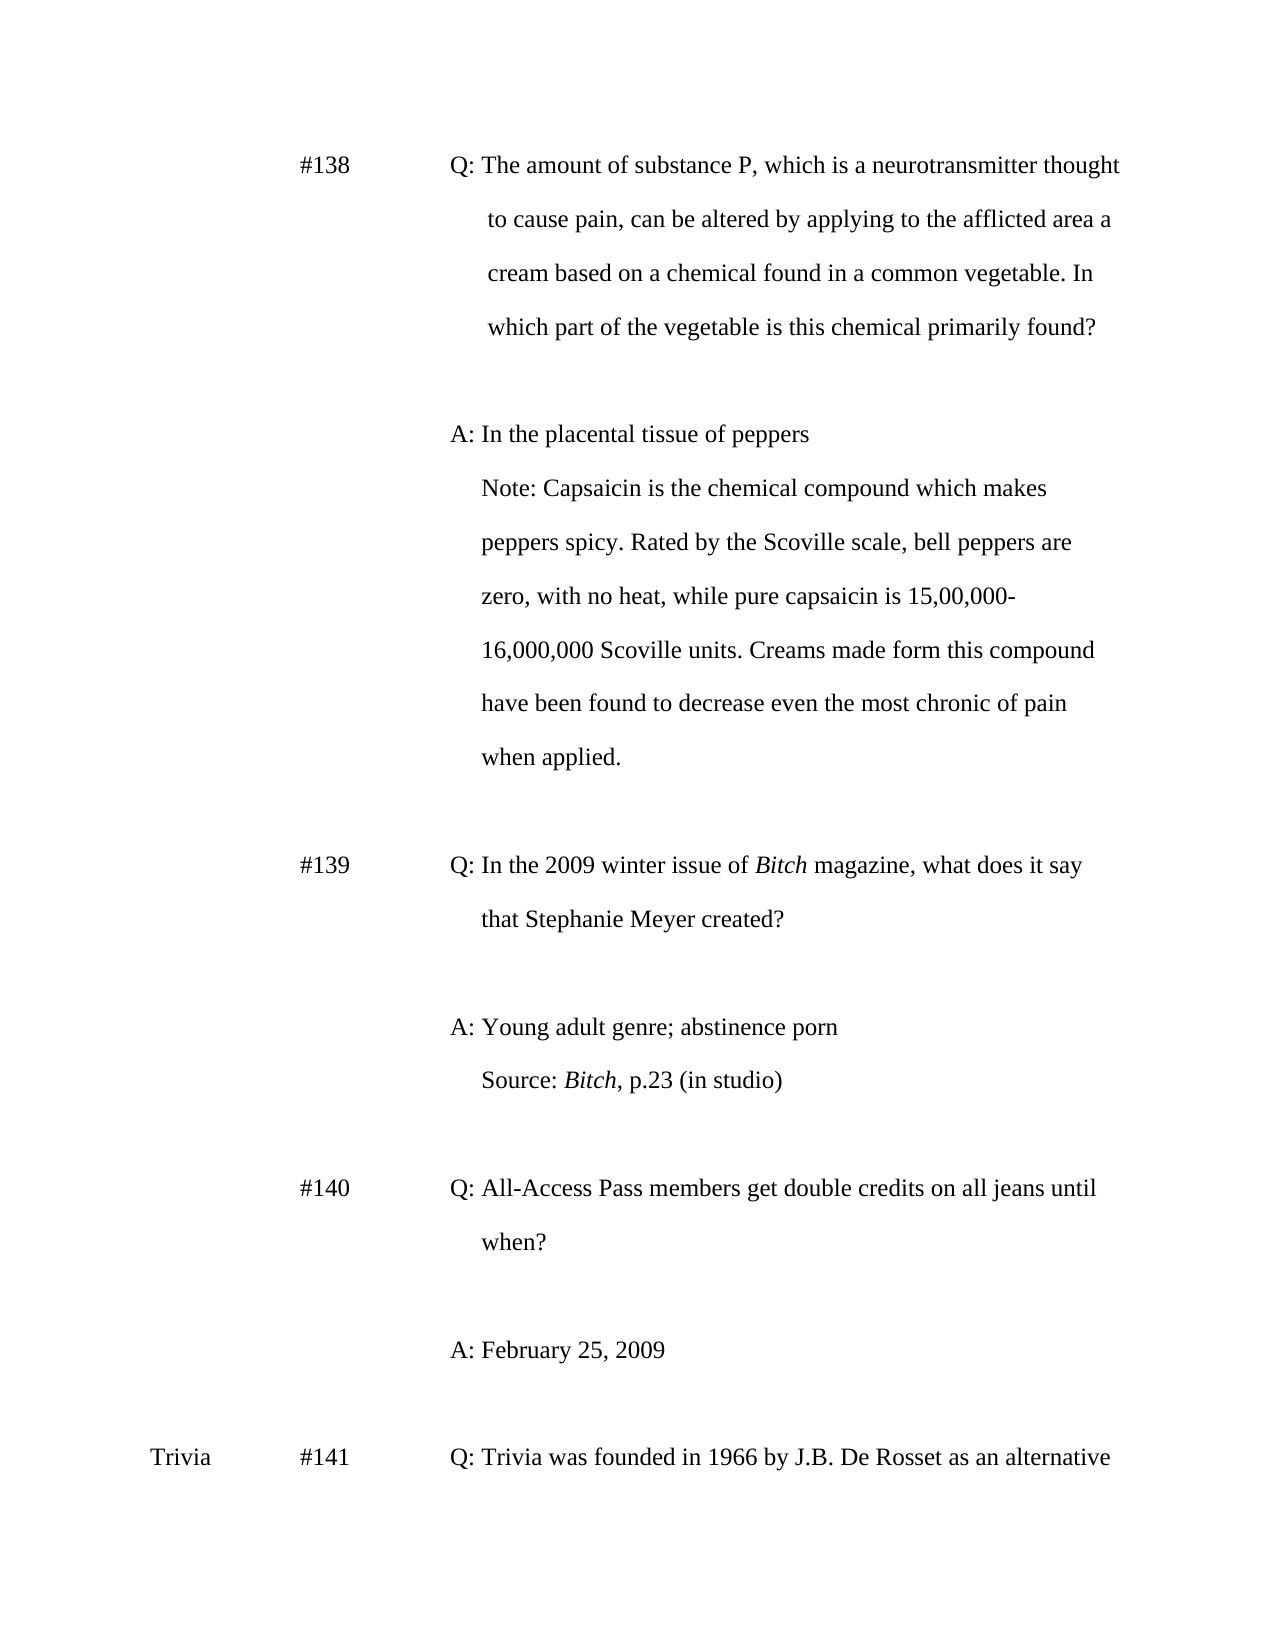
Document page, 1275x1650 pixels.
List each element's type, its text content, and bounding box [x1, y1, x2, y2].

text zero, with no heat, while pure capsaicin is 15,00,000- [150, 581, 1125, 609]
text A: Young adult genre; abstinence porn [150, 1012, 1125, 1040]
text #140 Q: All-Access Pass members get double credits on all jeans until [150, 1173, 1125, 1202]
text #139 Q: In the 2009 winter issue of Bitch magazine, what does it say [150, 850, 1125, 879]
text cream based on a chemical found in a common vegetable. In [150, 258, 1125, 286]
text Trivia #141 Q: Trivia was founded in 1966 by J.B. De Rosset as an alternative [150, 1442, 1125, 1471]
text when? [150, 1227, 1125, 1256]
text that Stephanie Meyer created? [150, 904, 1125, 933]
text to cause pain, can be altered by applying to the afflicted area a [150, 204, 1125, 233]
text 16,000,000 Scoville units. Creams made form this compound [150, 635, 1125, 663]
text which part of the vegetable is this chemical primarily found? [150, 312, 1125, 340]
text have been found to decrease even the most chronic of pain [150, 688, 1125, 717]
text Note: Capsaicin is the chemical compound which makes [150, 473, 1125, 502]
text peppers spicy. Rated by the Scoville scale, bell peppers are [150, 527, 1125, 556]
text when applied. [150, 742, 1125, 771]
text #138 Q: The amount of substance P, which is a neurotransmitter thought [150, 150, 1125, 179]
text A: In the placental tissue of peppers [150, 419, 1125, 448]
text Source: Bitch, p.23 (in studio) [150, 1066, 1125, 1094]
text A: February 25, 2009 [150, 1335, 1125, 1363]
